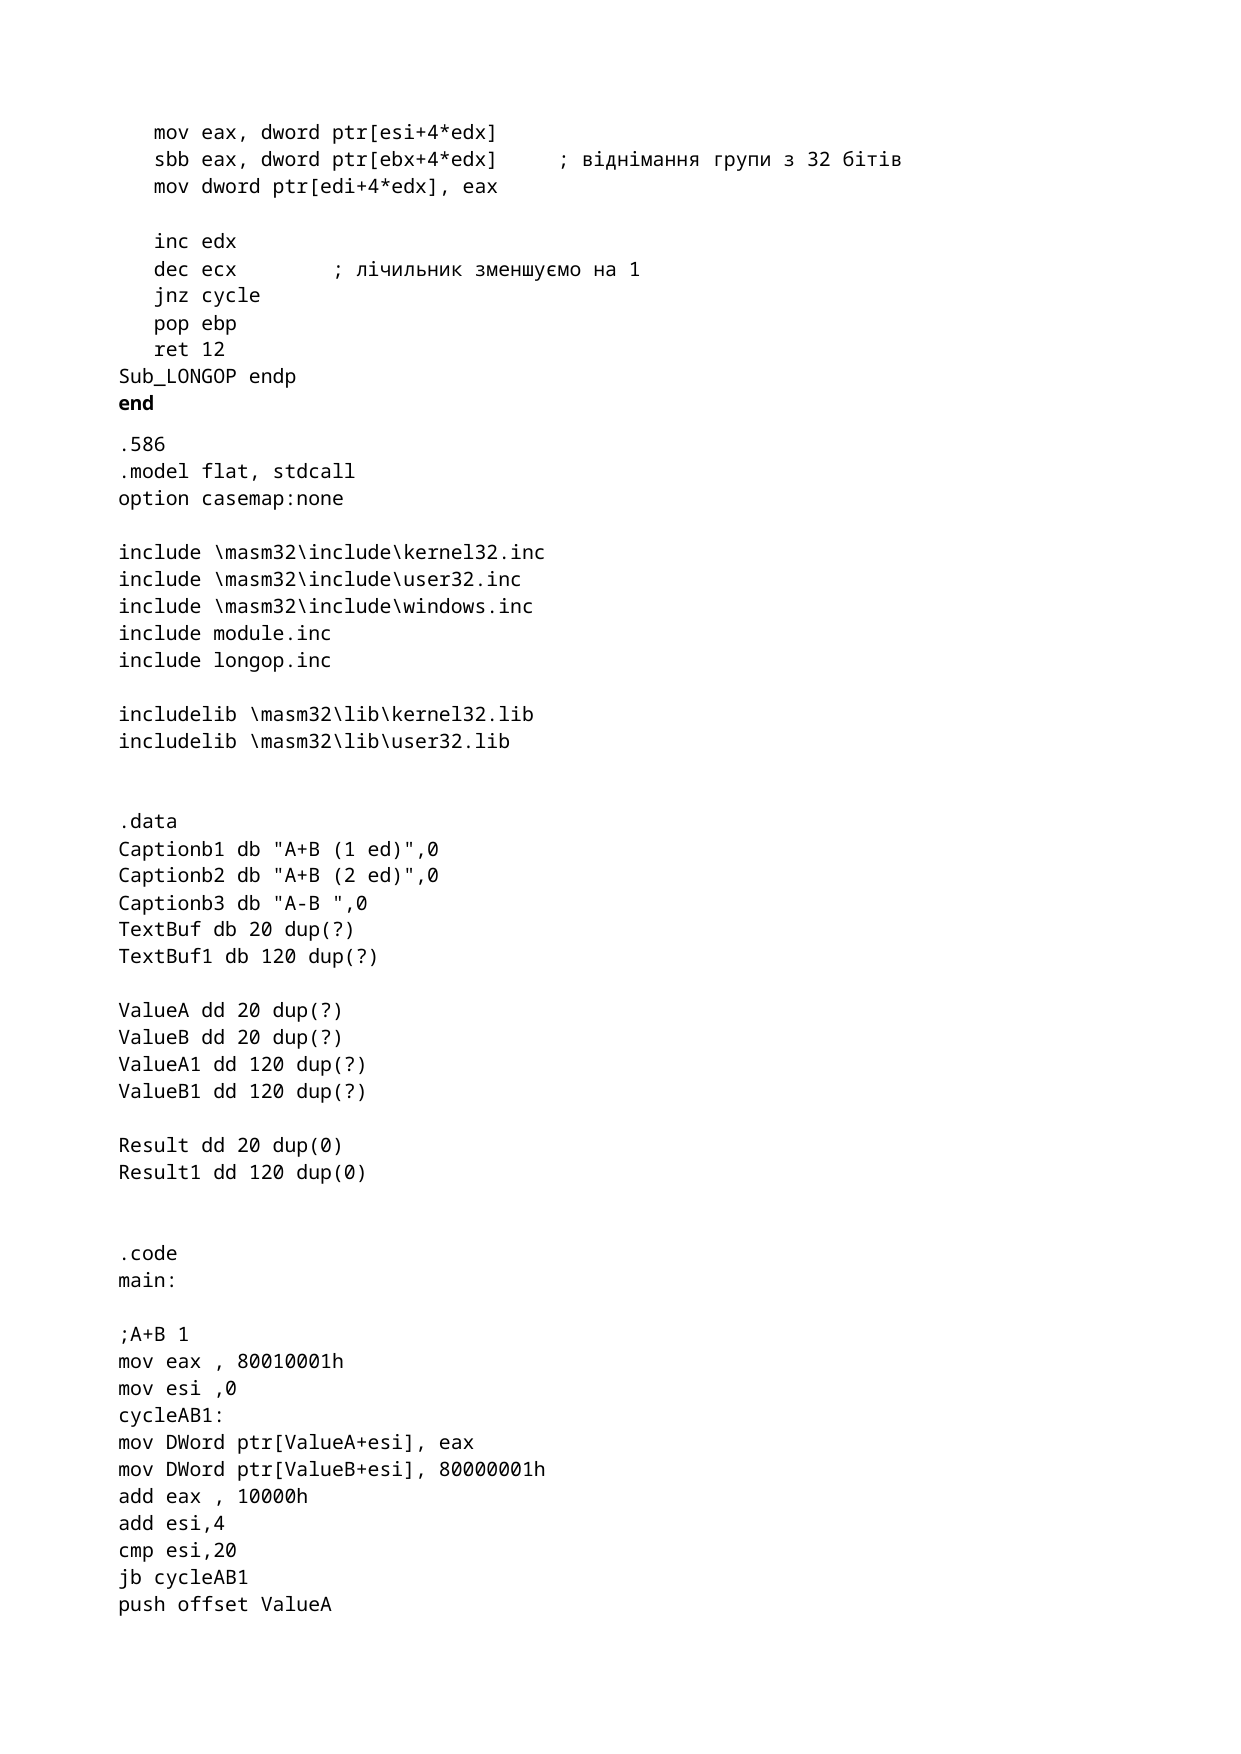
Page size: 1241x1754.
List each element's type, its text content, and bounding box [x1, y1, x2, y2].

text option casemap:none [118, 484, 1122, 511]
text TextBuf db 20 dup(?) [118, 916, 1122, 943]
text ValueB1 dd 120 dup(?) [118, 1078, 1122, 1104]
text .586 [118, 430, 1122, 457]
text ret 12 [118, 336, 1122, 363]
text Captionb3 db "A-B ",0 [118, 889, 1122, 916]
text jb cycleAB1 [118, 1563, 1122, 1590]
text ;А+B 1 [118, 1320, 1122, 1347]
text include \masm32\include\kernel32.inc [118, 538, 1122, 565]
text ValueB dd 20 dup(?) [118, 1024, 1122, 1051]
text Sub_LONGOP endp [118, 363, 1122, 390]
text include \masm32\include\windows.inc [118, 592, 1122, 619]
text mov esi ,0 [118, 1374, 1122, 1401]
text cycleAB1: [118, 1401, 1122, 1428]
text main: [118, 1266, 1122, 1293]
text TextBuf1 db 120 dup(?) [118, 943, 1122, 970]
text Captionb1 db "A+B (1 ed)",0 [118, 835, 1122, 862]
text add esi,4 [118, 1509, 1122, 1536]
text mov DWord ptr[ValueA+esi], eax [118, 1428, 1122, 1455]
text mov eax, dword ptr[esi+4*edx] [118, 118, 1122, 145]
text Captionb2 db "A+B (2 ed)",0 [118, 862, 1122, 889]
text includelib \masm32\lib\kernel32.lib [118, 700, 1122, 727]
text mov eax , 80010001h [118, 1347, 1122, 1374]
text mov dword ptr[edi+4*edx], eax [118, 172, 1122, 199]
text pop ebp [118, 309, 1122, 336]
text end [118, 390, 1122, 417]
text dec ecx ; лічильник зменшуємо на 1 [118, 255, 1122, 282]
text mov DWord ptr[ValueB+esi], 80000001h [118, 1455, 1122, 1482]
text include \masm32\include\user32.inc [118, 565, 1122, 592]
text .code [118, 1239, 1122, 1266]
text ValueA1 dd 120 dup(?) [118, 1051, 1122, 1078]
text include module.inc [118, 619, 1122, 646]
text sbb eax, dword ptr[ebx+4*edx] ; віднімання групи з 32 бітів [118, 145, 1122, 172]
text .model flat, stdcall [118, 457, 1122, 484]
text inc edx [118, 228, 1122, 255]
text includelib \masm32\lib\user32.lib [118, 727, 1122, 754]
text Result1 dd 120 dup(0) [118, 1158, 1122, 1186]
text Result dd 20 dup(0) [118, 1132, 1122, 1158]
text cmp esi,20 [118, 1536, 1122, 1563]
text jnz cycle [118, 282, 1122, 309]
text include longop.inc [118, 646, 1122, 673]
text push offset ValueA [118, 1590, 1122, 1617]
text add eax , 10000h [118, 1482, 1122, 1509]
text .data [118, 808, 1122, 835]
text ValueA dd 20 dup(?) [118, 997, 1122, 1024]
